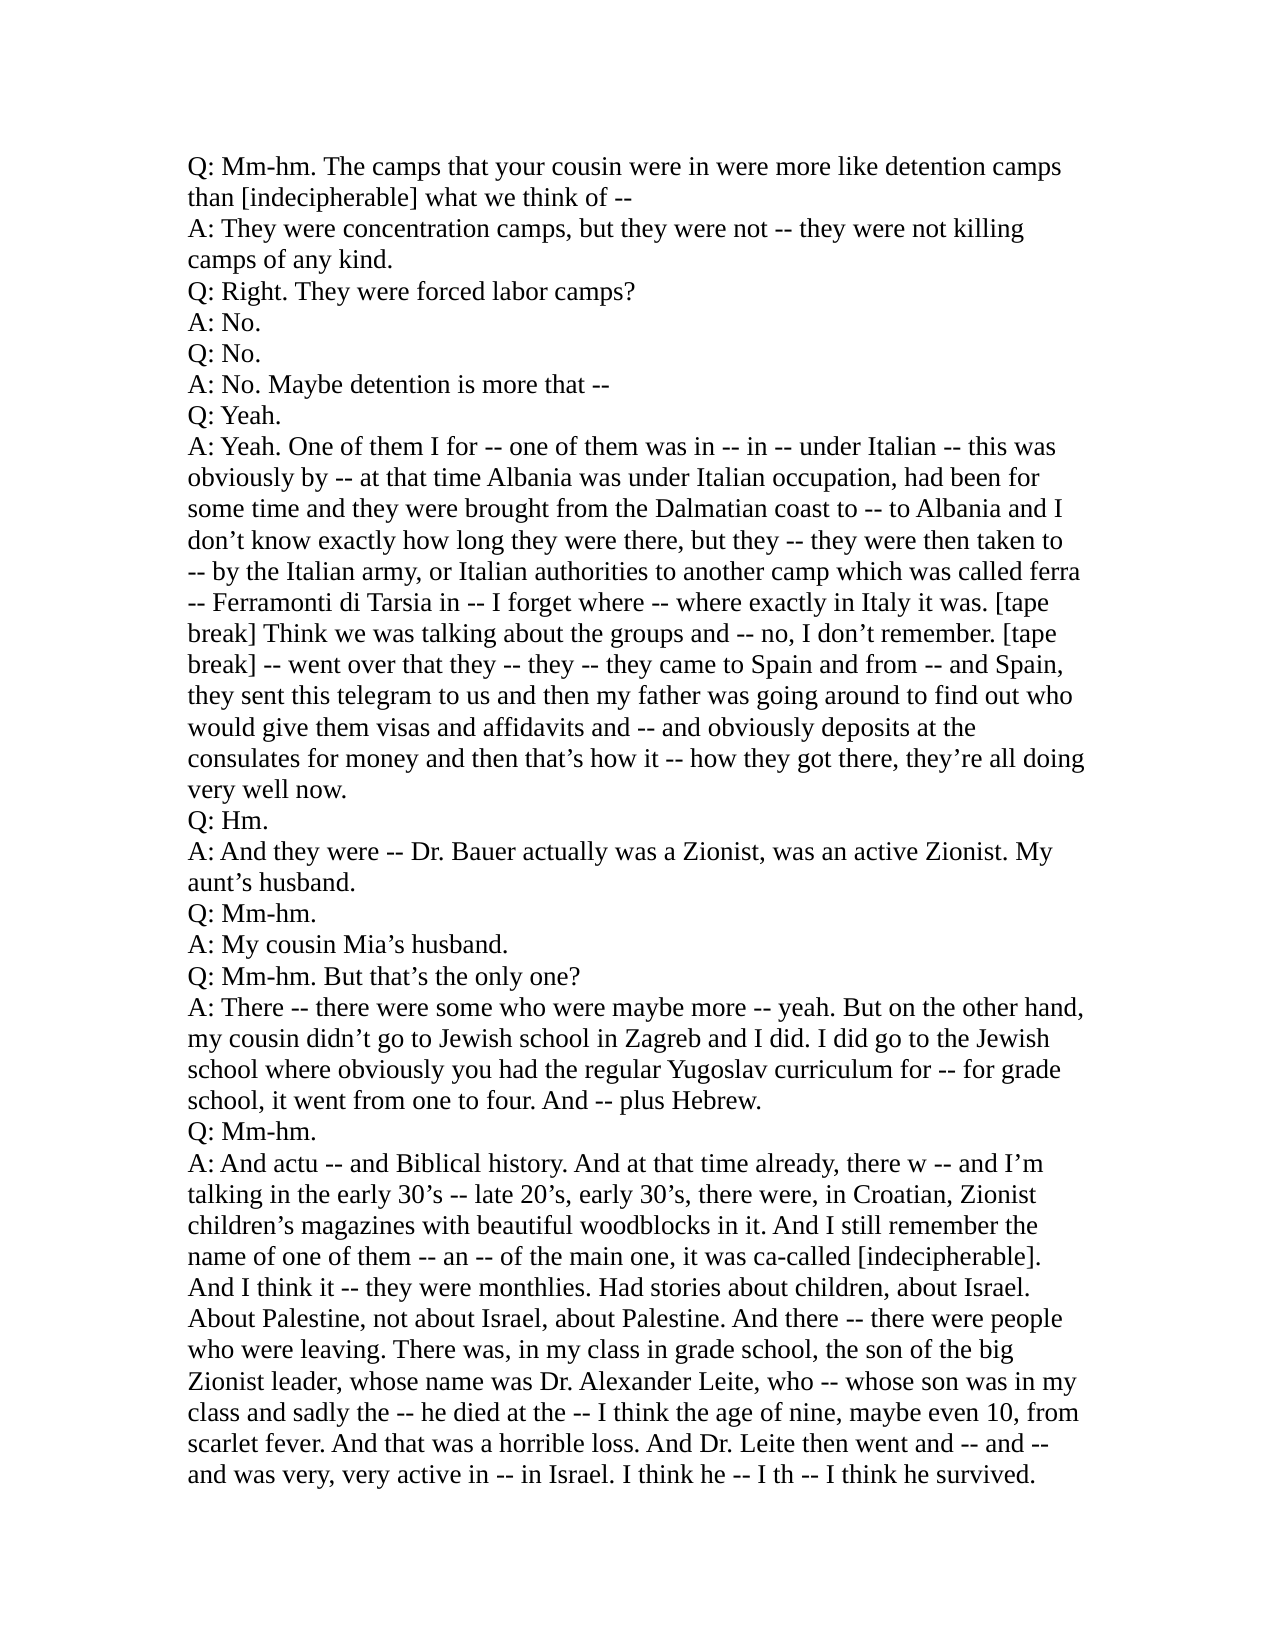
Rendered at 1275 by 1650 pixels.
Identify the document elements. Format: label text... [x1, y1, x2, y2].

text Q: Yeah. [187, 555, 1087, 586]
text Q: Hm. [187, 960, 1087, 991]
text A: Yeah. One of them I for -- one of them was in -- in -- under Italian -- this was obviously by -- at that time Albania was under Italian occupation, had been for some time and they were brought from the Dalmatian coast to -- to Albania and I don’t know exactly how long they were there, but they -- they were then taken to -- by the Italian army, or Italian authorities to another camp which was called ferra -- Ferramonti di Tarsia in -- I forget where -- where exactly in Italy it was. [tape break] Think we was talking about the groups and -- no, I don’t remember. [tape break] -- went over that they -- they -- they came to Spain and from -- and Spain, they sent this telegram to us and then my father was going around to find out who would give them visas and affidavits and -- and obviously deposits at the consulates for money and then that’s how it -- how they got there, they’re all doing very well now. [187, 586, 1087, 960]
text Q: Mm-hm. The camps that your cousin were in were more like detention camps than [indecipherable] what we think of -- [187, 306, 1087, 368]
text Q: Mm-hm. But that’s the only one? [187, 1116, 1087, 1147]
text Q: Mm-hm. [187, 1271, 1087, 1302]
text Q: Mm-hm. [187, 1053, 1087, 1084]
text Q: No. [187, 493, 1087, 524]
text A: My cousin Mia’s husband. [187, 1084, 1087, 1116]
text A: They were concentration camps, but they were not -- they were not killing camps of any kind. [187, 368, 1087, 430]
text Q: Right. They were forced labor camps? [187, 430, 1087, 461]
text A: No. [187, 461, 1087, 493]
text A: There -- there were some who were maybe more -- yeah. But on the other hand, my cousin didn’t go to Jewish school in Zagreb and I did. I did go to the Jewish school where obviously you had the regular Yugoslav curriculum for -- for grade school, it went from one to four. And -- plus Hebrew. [187, 1147, 1087, 1271]
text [187, 150, 1087, 306]
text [187, 1302, 1087, 1489]
text A: And they were -- Dr. Bauer actually was a Zionist, was an active Zionist. My aunt’s husband. [187, 991, 1087, 1053]
text A: No. Maybe detention is more that -- [187, 524, 1087, 555]
